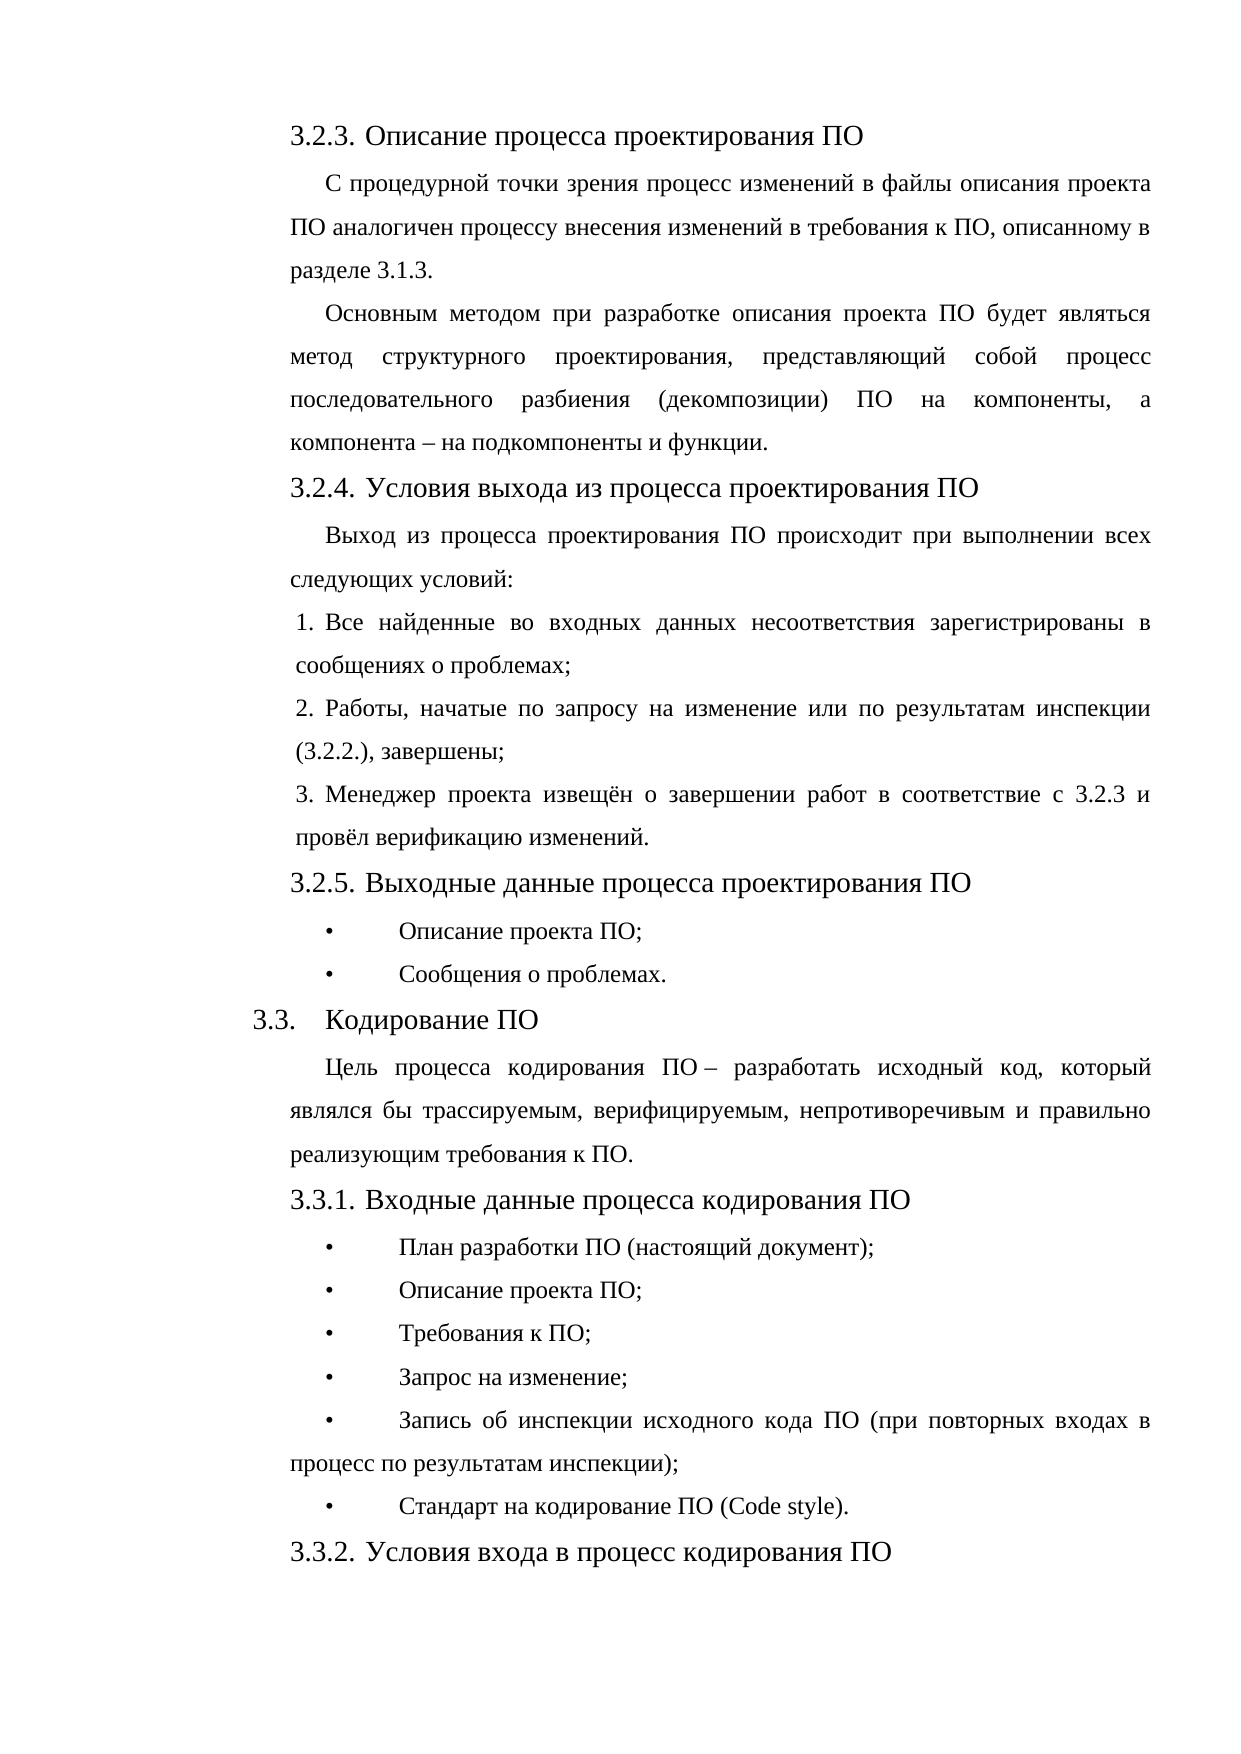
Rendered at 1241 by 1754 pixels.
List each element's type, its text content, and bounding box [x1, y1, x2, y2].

list • Стандарт на кодирование ПО (Code style). [290, 1491, 1152, 1520]
list Входные данные процесса кодирования ПО [290, 1182, 1152, 1215]
list Условия выхода из процесса проектирования ПО [290, 470, 1152, 504]
list Менеджер проекта извещён о завершении работ в соответствие с 3.2.3 и провёл верификацию изменений. [295, 779, 1152, 851]
list Все найденные во входных данных несоответствия зарегистрированы в сообщениях о проблемах; [295, 607, 1152, 679]
list • План разработки ПО (настоящий документ); [290, 1232, 1152, 1261]
list Кодирование ПО [252, 1002, 1152, 1036]
list • Требования к ПО; [290, 1318, 1152, 1347]
list Условия входа в процесс кодирования ПО [290, 1534, 1152, 1568]
list • Описание проекта ПО; [290, 916, 1152, 945]
list С процедурной точки зрения процесс изменений в файлы описания проекта ПО аналогичен процессу внесения изменений в требования к ПО, описанному в разделе 3.1.3. [290, 168, 1152, 283]
list Выходные данные процесса проектирования ПО [290, 866, 1152, 899]
list Цель процесса кодирования ПО – разработать исходный код, который являлся бы трассируемым, верифицируемым, непротиворечивым и правильно реализующим требования к ПО. [290, 1052, 1152, 1167]
list Работы, начатые по запросу на изменение или по результатам инспекции (3.2.2.), завершены; [295, 693, 1152, 765]
list • Запись об инспекции исходного кода ПО (при повторных входах в процесс по результатам инспекции); [290, 1405, 1152, 1477]
list Основным методом при разработке описания проекта ПО будет являться метод структурного проектирования, представляющий собой процесс последовательного разбиения (декомпозиции) ПО на компоненты, а компонента – на подкомпоненты и функции. [290, 298, 1152, 456]
list • Запрос на изменение; [290, 1362, 1152, 1390]
list Выход из процесса проектирования ПО происходит при выполнении всех следующих условий: [290, 521, 1152, 592]
list • Сообщения о проблемах. [290, 959, 1152, 988]
list • Описание проекта ПО; [290, 1275, 1152, 1304]
list Описание процесса проектирования ПО [290, 118, 1152, 152]
